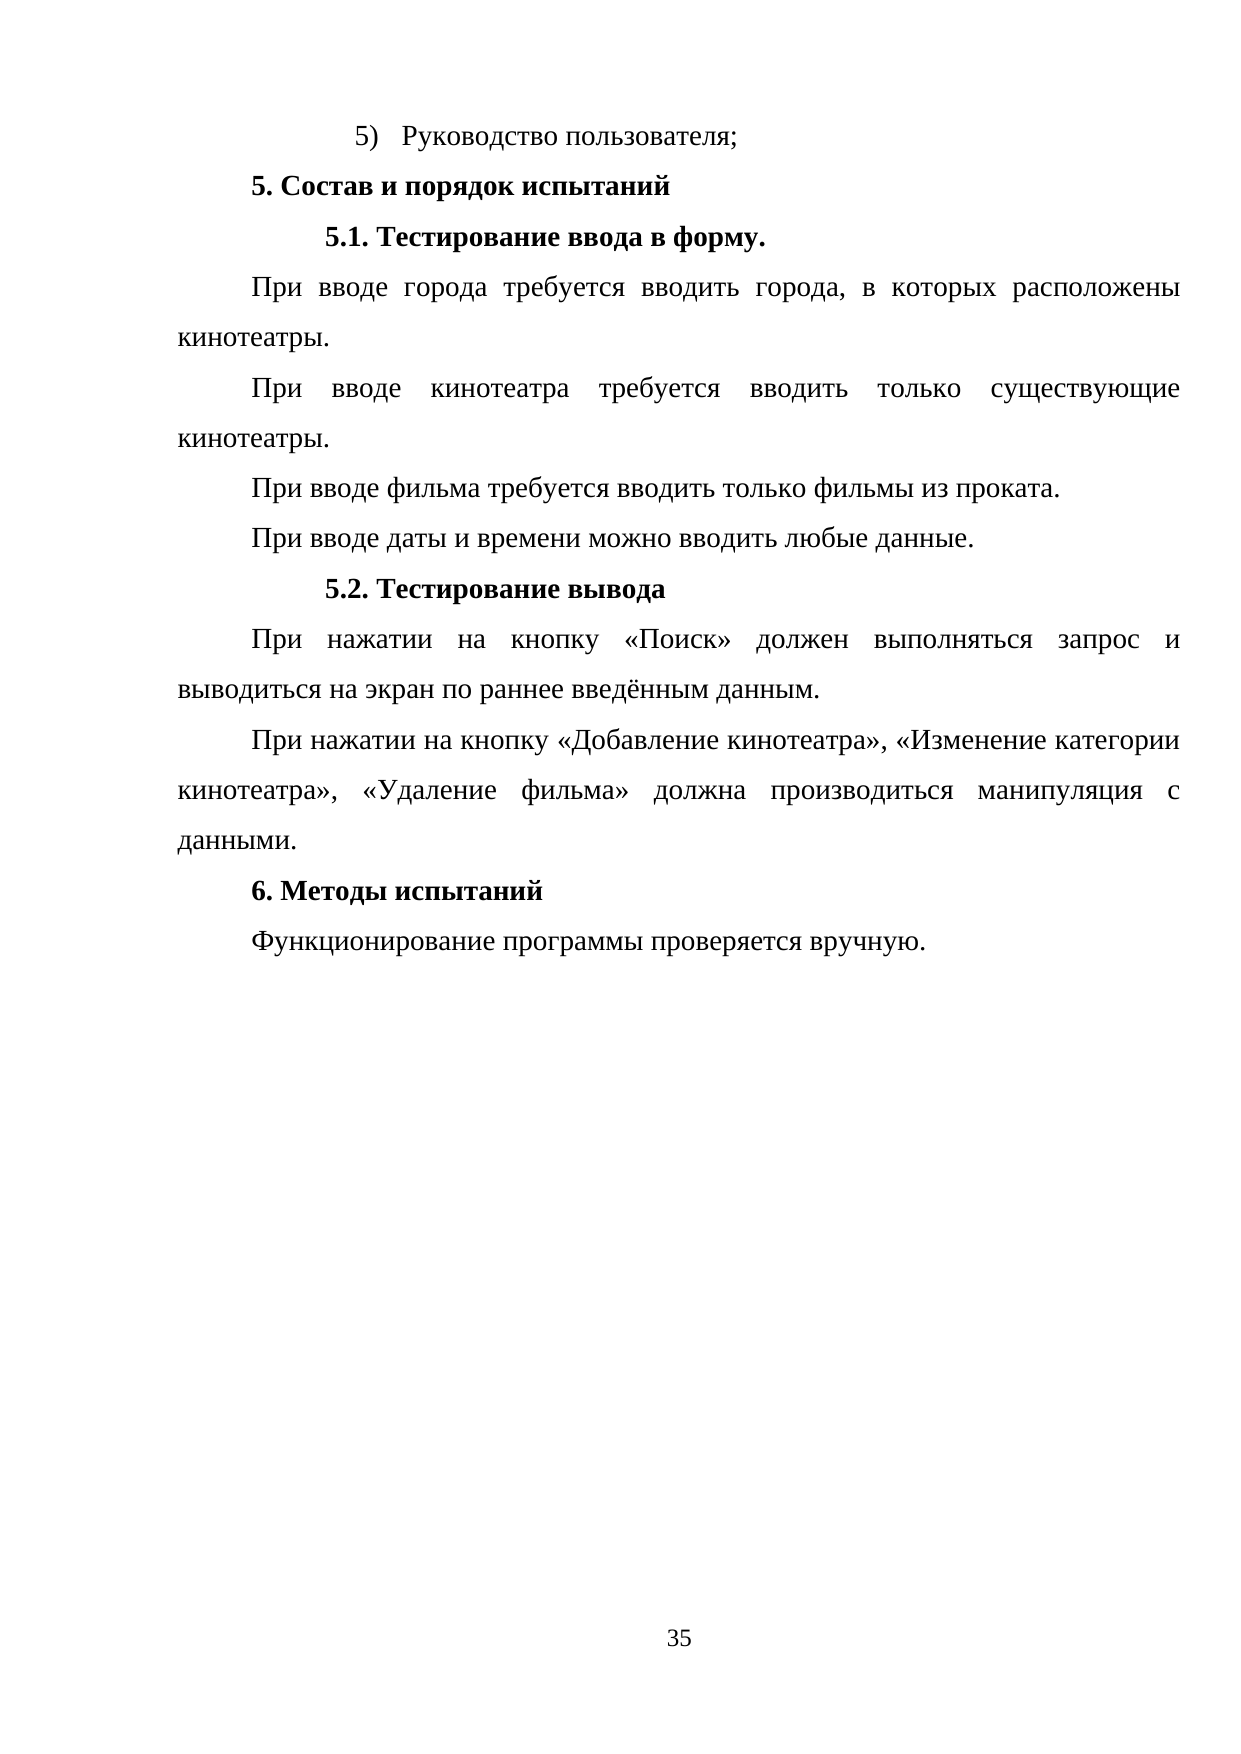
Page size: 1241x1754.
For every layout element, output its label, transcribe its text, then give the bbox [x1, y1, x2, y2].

text При нажатии на кнопку «Добавление кинотеатра», «Изменение категории кинотеатра», «Удаление фильма» должна производиться манипуляция с данными. [177, 722, 1181, 856]
text 6. Методы испытаний [177, 873, 1181, 906]
text 5.2. Тестирование вывода [251, 571, 1181, 604]
text 5. Состав и порядок испытаний [177, 168, 1181, 202]
text При вводе фильма требуется вводить только фильмы из проката. [177, 470, 1181, 504]
text При вводе кинотеатра требуется вводить только существующие кинотеатры. [177, 370, 1181, 453]
text При вводе даты и времени можно вводить любые данные. [177, 521, 1181, 554]
text Функционирование программы проверяется вручную. [177, 923, 1181, 957]
list Руководство пользователя; [354, 118, 1181, 152]
text При вводе города требуется вводить города, в которых расположены кинотеатры. [177, 269, 1181, 353]
text При нажатии на кнопку «Поиск» должен выполняться запрос и выводиться на экран по раннее введённым данным. [177, 621, 1181, 705]
text 5.1. Тестирование ввода в форму. [251, 219, 1181, 252]
